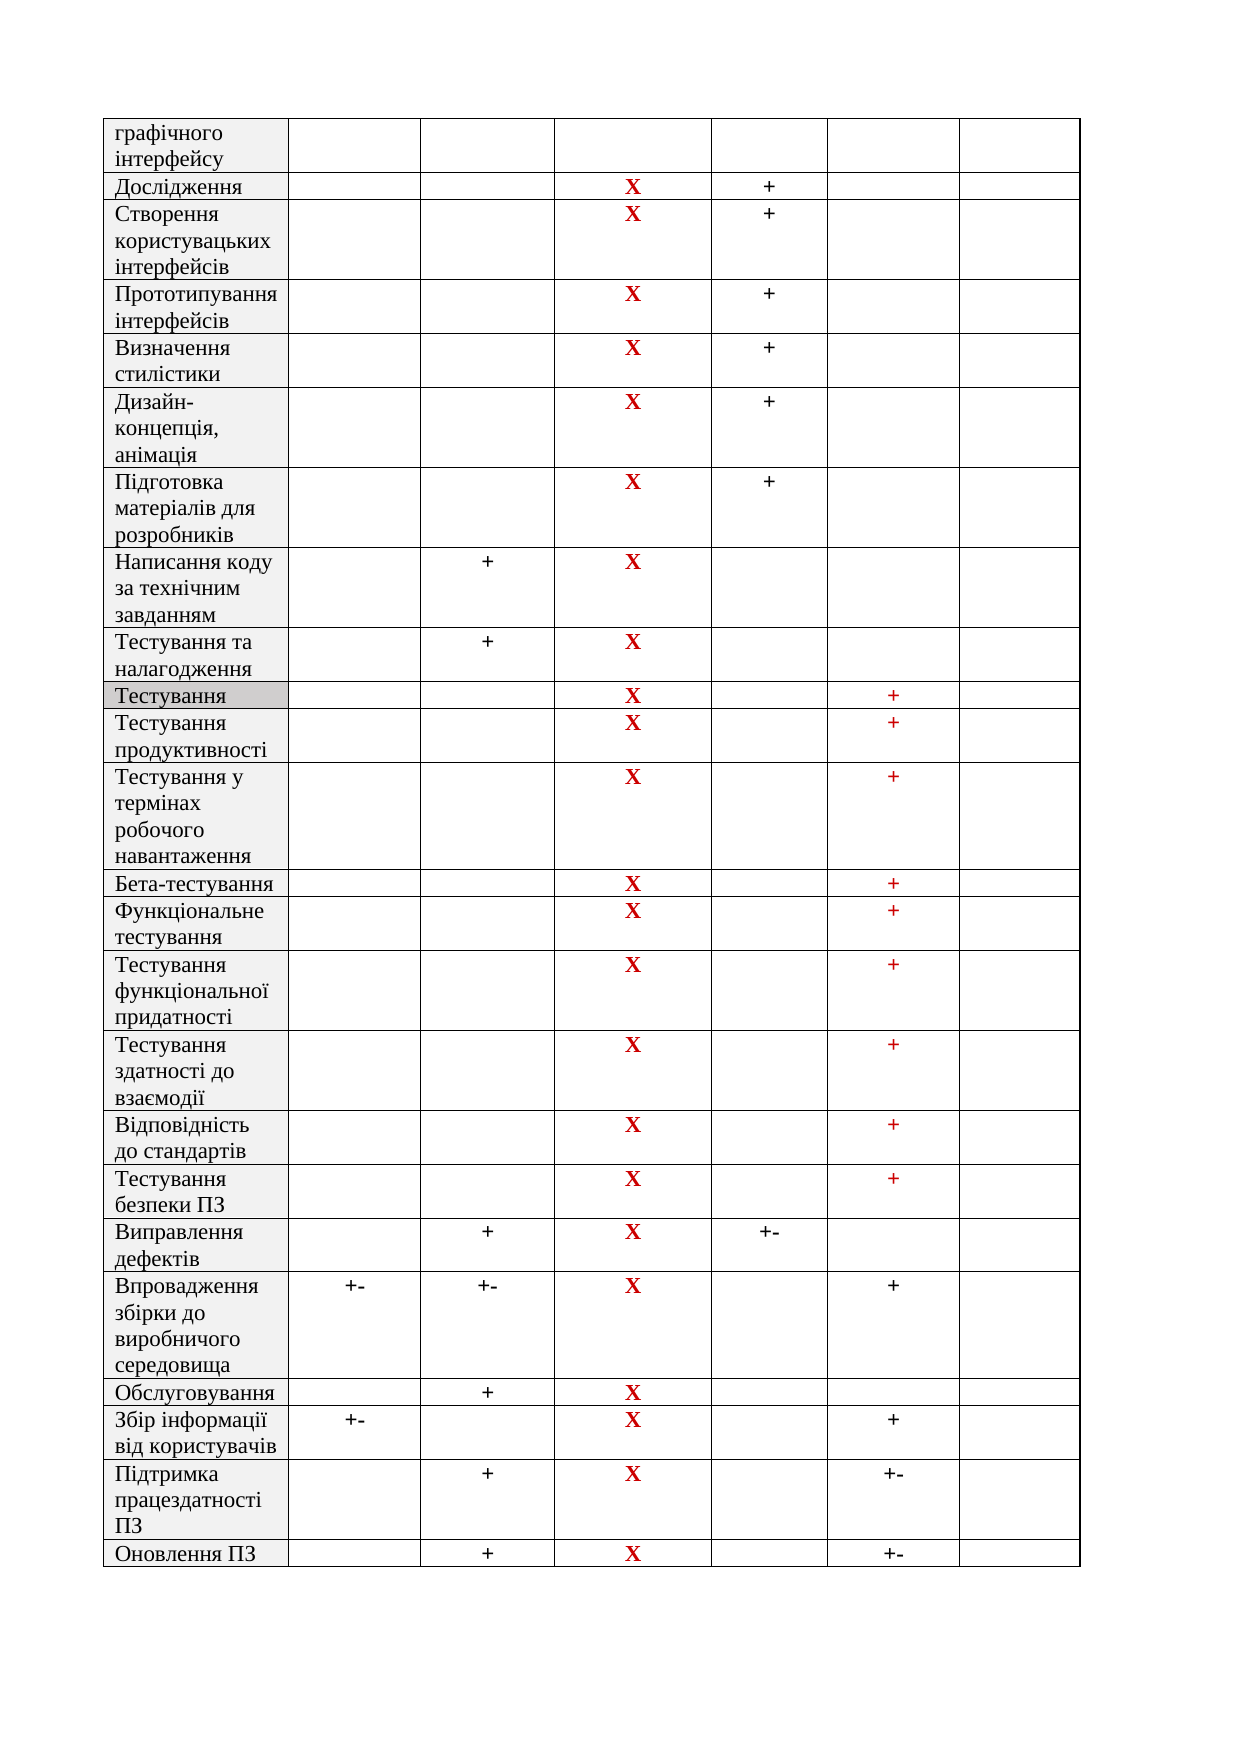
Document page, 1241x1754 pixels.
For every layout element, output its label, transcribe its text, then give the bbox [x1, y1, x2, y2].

table_cell Тестування [104, 682, 288, 708]
table_cell [712, 682, 827, 708]
table_cell [960, 1540, 1079, 1566]
table_cell [712, 548, 827, 627]
table_cell Х [555, 548, 711, 627]
table_cell [828, 548, 959, 627]
table_cell [289, 1111, 420, 1164]
table_cell Х [555, 1379, 711, 1405]
table_cell [421, 763, 554, 868]
table_cell Дизайн-концепція, анімація [104, 388, 288, 467]
table_cell [289, 280, 420, 333]
table_cell + [828, 897, 959, 950]
table_cell [421, 1406, 554, 1459]
table_cell Х [555, 628, 711, 681]
table_cell Визначення стилістики [104, 334, 288, 387]
table_cell [289, 119, 420, 172]
table_cell [712, 628, 827, 681]
table_cell [289, 1540, 420, 1566]
table_cell [712, 1165, 827, 1217]
table_cell [421, 280, 554, 333]
table_cell [960, 1111, 1079, 1164]
table_cell Підготовка матеріалів для розробників [104, 468, 288, 547]
table_cell [289, 951, 420, 1030]
table_cell [289, 1379, 420, 1405]
table_cell Х [555, 388, 711, 467]
table_cell + [828, 951, 959, 1030]
table_cell [960, 1406, 1079, 1459]
table_cell + [828, 1111, 959, 1164]
table_cell Прототипування інтерфейсів [104, 280, 288, 333]
table_cell +- [421, 1272, 554, 1378]
table_cell Впровадження збірки до виробничого середовища [104, 1272, 288, 1378]
table_cell Х [555, 334, 711, 387]
table_cell [289, 334, 420, 387]
table_cell + [712, 388, 827, 467]
table_cell [712, 951, 827, 1030]
table_cell [289, 628, 420, 681]
table_cell [289, 709, 420, 762]
table_cell [712, 1406, 827, 1459]
table_cell [828, 173, 959, 199]
table_cell [712, 763, 827, 868]
table_cell Х [555, 1460, 711, 1539]
table_cell + [712, 173, 827, 199]
table_cell [421, 200, 554, 279]
table_cell + [712, 334, 827, 387]
table_cell [421, 897, 554, 950]
table_cell Х [555, 1111, 711, 1164]
table_cell [960, 870, 1079, 896]
table_cell [712, 1111, 827, 1164]
table_cell [960, 1379, 1079, 1405]
table_cell Тестування продуктивності [104, 709, 288, 762]
table_cell [289, 682, 420, 708]
table_cell Х [555, 200, 711, 279]
table_cell [421, 468, 554, 547]
table_cell [960, 1165, 1079, 1217]
table_cell + [712, 119, 827, 172]
table_cell + [828, 870, 959, 896]
table_cell [289, 388, 420, 467]
table_cell + [828, 682, 959, 708]
table_cell [960, 897, 1079, 950]
table_cell +- [289, 1406, 420, 1459]
table_cell Х [555, 1219, 711, 1271]
table_cell [828, 1219, 959, 1271]
table_cell [289, 1460, 420, 1539]
table_cell + [712, 280, 827, 333]
table_cell Бета-тестування [104, 870, 288, 896]
table_cell [960, 173, 1079, 199]
table_cell Х [555, 763, 711, 868]
table_cell [828, 280, 959, 333]
table_cell [421, 1031, 554, 1110]
table_cell Х [555, 468, 711, 547]
table_cell Тестування функціональної придатності [104, 951, 288, 1030]
table_cell + [421, 1219, 554, 1271]
table_cell + [828, 1406, 959, 1459]
table_cell + [421, 1379, 554, 1405]
table_cell +- [421, 119, 554, 172]
table_cell Тестування здатності до взаємодії [104, 1031, 288, 1110]
table_cell [828, 388, 959, 467]
table_cell Х [555, 951, 711, 1030]
table_cell Написання коду за технічним завданням [104, 548, 288, 627]
table_cell [421, 388, 554, 467]
table_cell + [828, 1272, 959, 1378]
table_cell +- [712, 1219, 827, 1271]
table_cell [828, 468, 959, 547]
table_cell [421, 709, 554, 762]
table_cell Підтримка працездатності ПЗ [104, 1460, 288, 1539]
table_cell + [421, 1540, 554, 1566]
table_cell Обслуговування [104, 1379, 288, 1405]
table_cell [289, 468, 420, 547]
table_cell + [712, 200, 827, 279]
table_cell [289, 200, 420, 279]
table_cell [960, 119, 1079, 172]
table_cell [712, 870, 827, 896]
table_cell Х [555, 709, 711, 762]
table_cell [421, 173, 554, 199]
table_cell [960, 1272, 1079, 1378]
table_cell [960, 548, 1079, 627]
table_cell Х [555, 173, 711, 199]
table_cell [289, 870, 420, 896]
table_cell + [421, 628, 554, 681]
table_cell [289, 173, 420, 199]
table_cell [960, 280, 1079, 333]
table_cell [289, 897, 420, 950]
table_cell Тестування та налагодження [104, 628, 288, 681]
table_cell [828, 628, 959, 681]
table_cell [712, 1031, 827, 1110]
table_cell Х [555, 682, 711, 708]
table_cell Функціональне тестування [104, 897, 288, 950]
table_cell +- [828, 1460, 959, 1539]
table_cell [828, 200, 959, 279]
table_cell [960, 200, 1079, 279]
table_cell + [712, 468, 827, 547]
table_cell [421, 870, 554, 896]
table_cell Оновлення ПЗ [104, 1540, 288, 1566]
table_cell [712, 1540, 827, 1566]
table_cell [104, 119, 288, 172]
table_cell [960, 628, 1079, 681]
table_cell Виправлення дефектів [104, 1219, 288, 1271]
table_cell + [828, 763, 959, 868]
table_cell + [421, 548, 554, 627]
table_cell + [828, 1031, 959, 1110]
table_cell [712, 897, 827, 950]
table_cell + [828, 1165, 959, 1217]
table_cell [960, 951, 1079, 1030]
table_cell [960, 468, 1079, 547]
table_cell Х [555, 280, 711, 333]
table_cell [960, 709, 1079, 762]
table_cell [289, 1219, 420, 1271]
table_cell Х [555, 1272, 711, 1378]
table_cell [828, 334, 959, 387]
table_cell [828, 1379, 959, 1405]
table_cell [421, 334, 554, 387]
table_cell Збір інформації від користувачів [104, 1406, 288, 1459]
table_cell Тестування у термінах робочого навантаження [104, 763, 288, 868]
table_cell [960, 763, 1079, 868]
table_cell +- [828, 1540, 959, 1566]
table_cell [712, 1272, 827, 1378]
table_cell [421, 682, 554, 708]
table_cell [289, 548, 420, 627]
table_cell [712, 1379, 827, 1405]
table_cell [828, 119, 959, 172]
table_cell Х [555, 897, 711, 950]
table_cell [421, 951, 554, 1030]
table_cell Х [555, 1406, 711, 1459]
table_cell [960, 388, 1079, 467]
table_cell [960, 1219, 1079, 1271]
table_cell [960, 1031, 1079, 1110]
table_cell [712, 709, 827, 762]
table_cell Дослідження [104, 173, 288, 199]
table_cell Х [555, 870, 711, 896]
table_cell Відповідність до стандартів [104, 1111, 288, 1164]
table_cell Х [555, 1031, 711, 1110]
table_cell Х [555, 1540, 711, 1566]
table_cell Х [555, 119, 711, 172]
table_cell [421, 1165, 554, 1217]
table_cell Створення користувацьких інтерфейсів [104, 200, 288, 279]
table_cell [289, 763, 420, 868]
table_cell Тестування безпеки ПЗ [104, 1165, 288, 1217]
table_cell +- [289, 1272, 420, 1378]
table_cell [960, 682, 1079, 708]
table_cell [960, 334, 1079, 387]
table_cell [960, 1460, 1079, 1539]
table_cell [421, 1111, 554, 1164]
table_cell [712, 1460, 827, 1539]
table_cell + [421, 1460, 554, 1539]
table_cell [289, 1031, 420, 1110]
table_cell + [828, 709, 959, 762]
table_cell Х [555, 1165, 711, 1217]
table_cell [289, 1165, 420, 1217]
